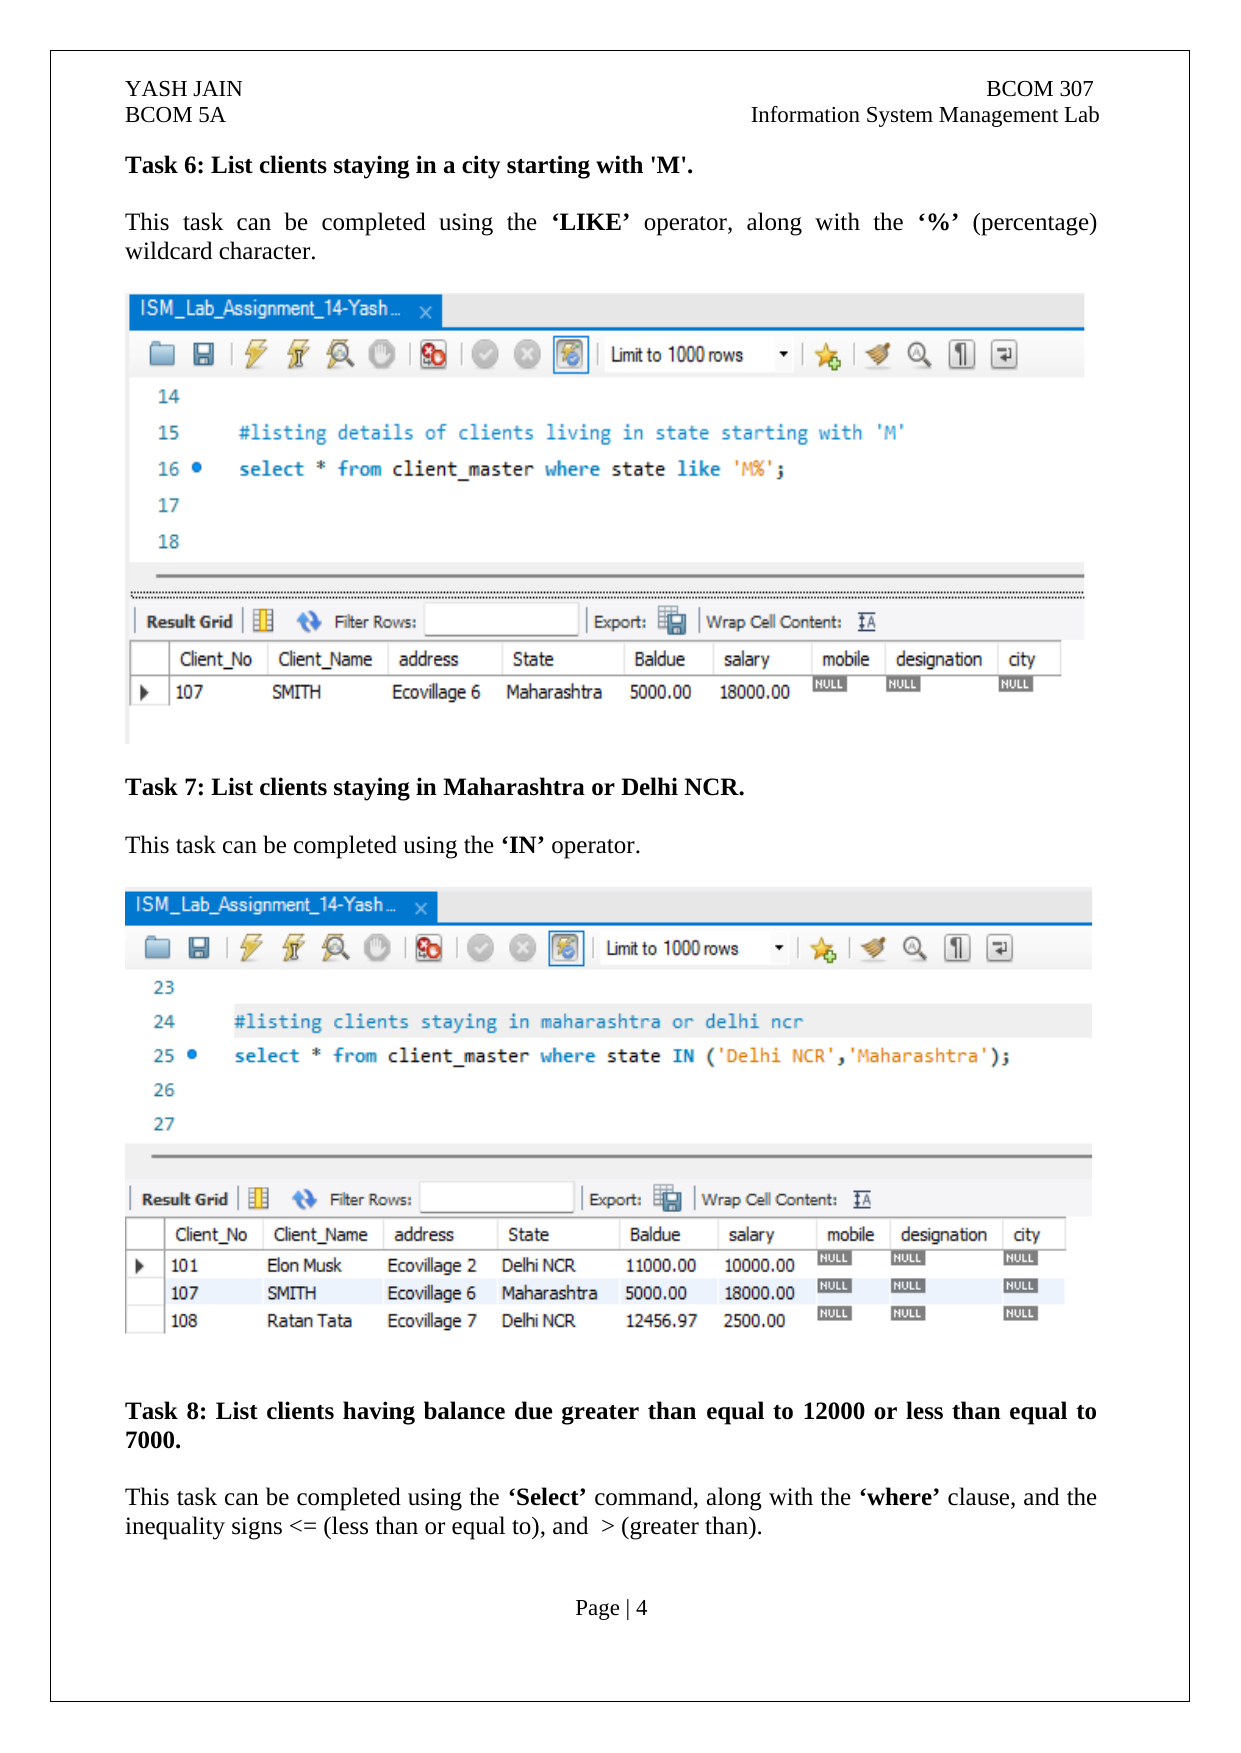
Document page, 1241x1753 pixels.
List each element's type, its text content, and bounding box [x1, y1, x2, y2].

text Task 8: List clients having balance due greater than equal to 12000 or less than equal to 7000. [125, 1396, 1097, 1453]
text This task can be completed using the ‘LIKE’ operator, along with the ‘%’ (percentage) wildcard character. [125, 207, 1097, 265]
text This task can be completed using the ‘IN’ operator. [125, 830, 1097, 859]
text Task 7: List clients staying in Maharashtra or Delhi NCR. [125, 772, 1097, 801]
text This task can be completed using the ‘Select’ command, along with the ‘where’ clause, and the inequality signs <= (less than or equal to), and > (greater than). [125, 1482, 1097, 1540]
picture [125, 887, 1093, 1368]
picture [125, 293, 1085, 744]
text Task 6: List clients staying in a city starting with 'M'. [125, 150, 1097, 179]
